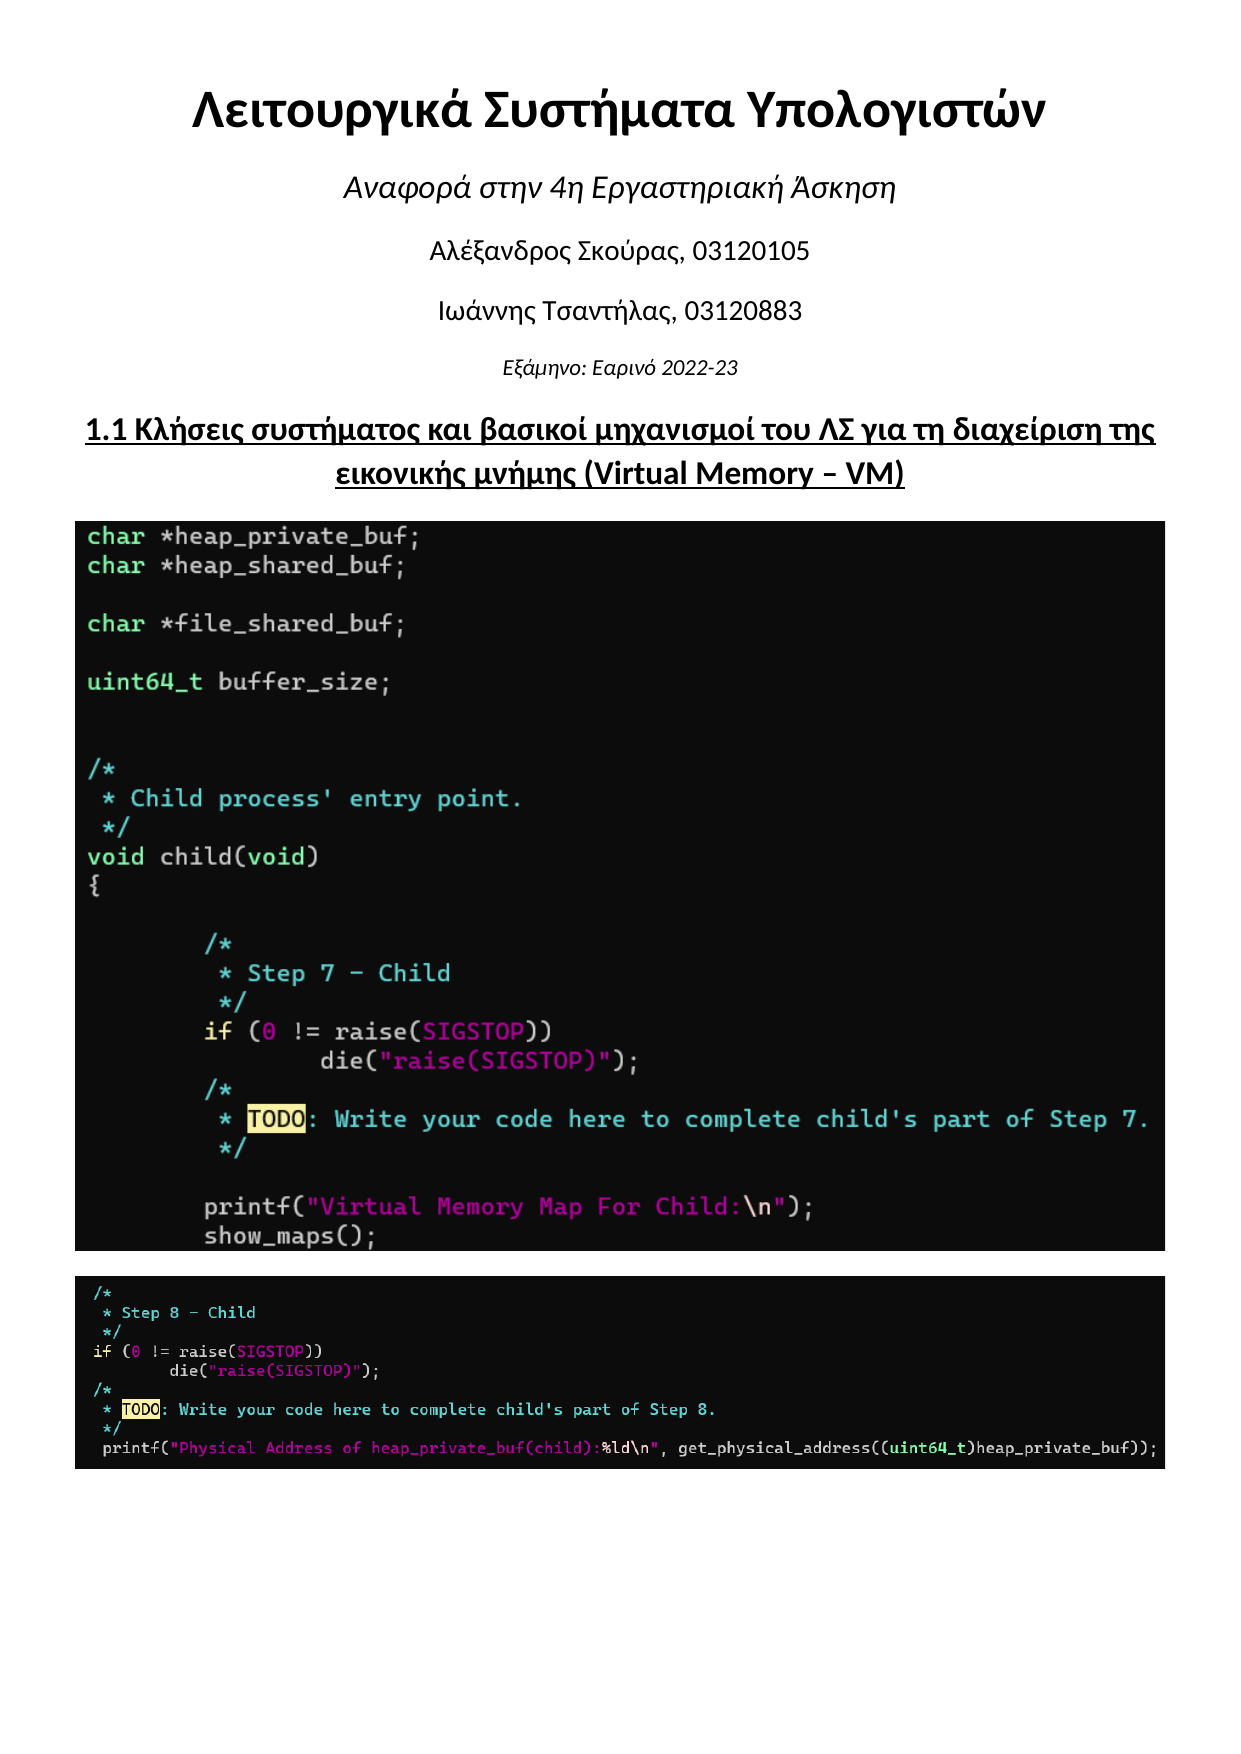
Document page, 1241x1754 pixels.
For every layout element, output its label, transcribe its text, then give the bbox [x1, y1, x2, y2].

text 1.1 Κλήσεις συστήματος και βασικοί μηχανισμοί του ΛΣ για τη διαχείριση της εικονικής μνήμης (Virtual Memory – VM) [75, 408, 1165, 493]
picture [75, 1276, 1166, 1469]
picture [75, 521, 1166, 1251]
text Αναφορά στην 4η Εργαστηριακή Άσκηση [75, 166, 1165, 207]
text Αλέξανδρος Σκούρας, 03120105 [75, 232, 1165, 267]
text Ιωάννης Τσαντήλας, 03120883 [75, 292, 1165, 328]
text Εξάμηνο: Εαρινό 2022-23 [75, 353, 1165, 381]
text Λειτουργικά Συστήματα Υπολογιστών [75, 75, 1165, 141]
